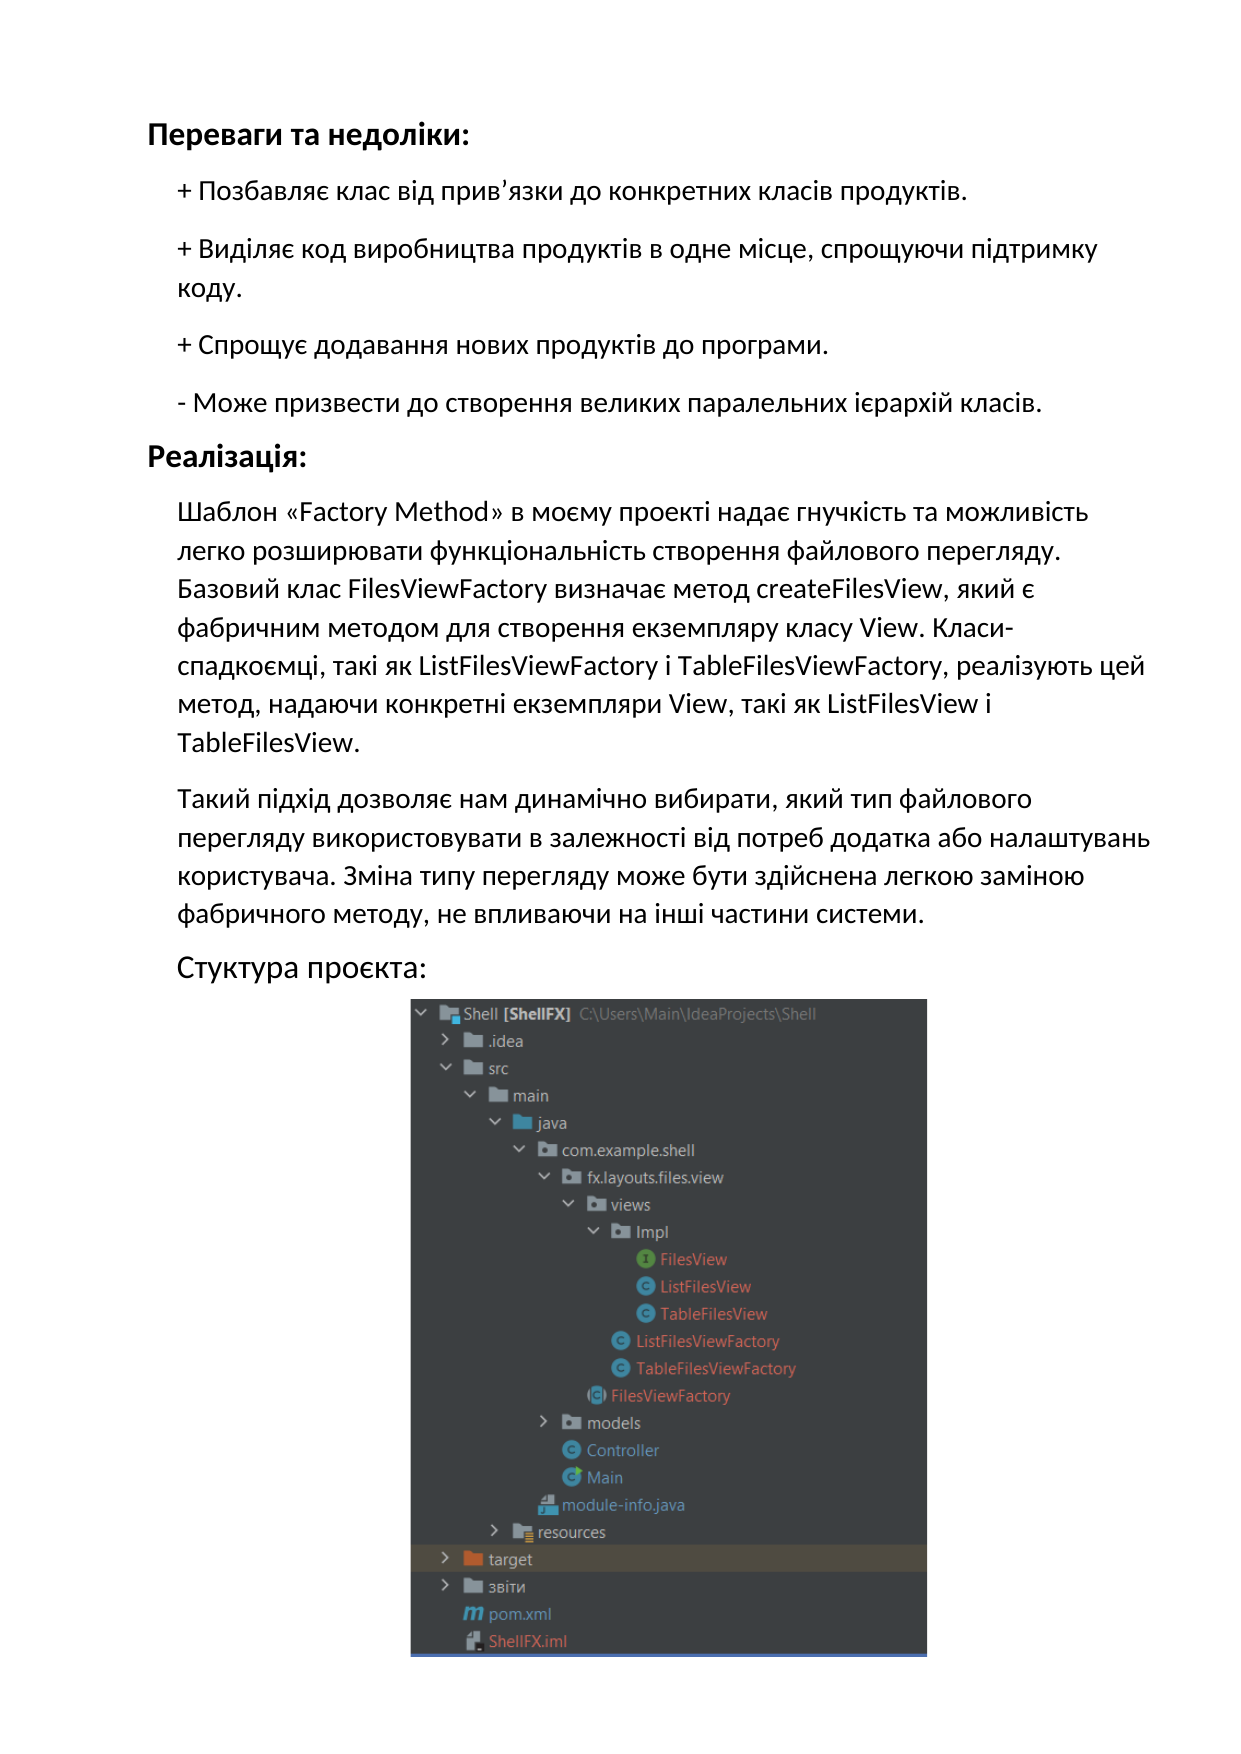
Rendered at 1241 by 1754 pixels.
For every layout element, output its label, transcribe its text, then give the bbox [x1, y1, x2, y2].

text + Спрощує додавання нових продуктів до програми. [177, 326, 1150, 362]
text Шаблон «Factory Method» в моєму проекті надає гнучкість та можливість легко розширювати функціональність створення файлового перегляду. Базовий клас FilesViewFactory визначає метод createFilesView, який є фабричним методом для створення екземпляру класу View. Класи-спадкоємці, такі як ListFilesViewFactory і TableFilesViewFactory, реалізують цей метод, надаючи конкретні екземпляри View, такі як ListFilesView і TableFilesView. [177, 493, 1161, 760]
text - Може призвести до створення великих паралельних ієрархій класів. [177, 384, 1150, 420]
picture [410, 999, 928, 1657]
subtitle Реалізація: [147, 435, 1161, 476]
subtitle Переваги та недоліки: [147, 112, 1161, 153]
text Такий підхід дозволяє нам динамічно вибирати, який тип файлового перегляду використовувати в залежності від потреб додатка або налаштувань користувача. Зміна типу перегляду може бути здійснена легкою заміною фабричного методу, не впливаючи на інші частини системи. [177, 780, 1161, 931]
text + Позбавляє клас від прив’язки до конкретних класів продуктів. [177, 172, 1150, 208]
text + Виділяє код виробництва продуктів в одне місце, спрощуючи підтримку коду. [177, 230, 1150, 304]
subtitle Стуктура проєкта: [177, 946, 1161, 987]
